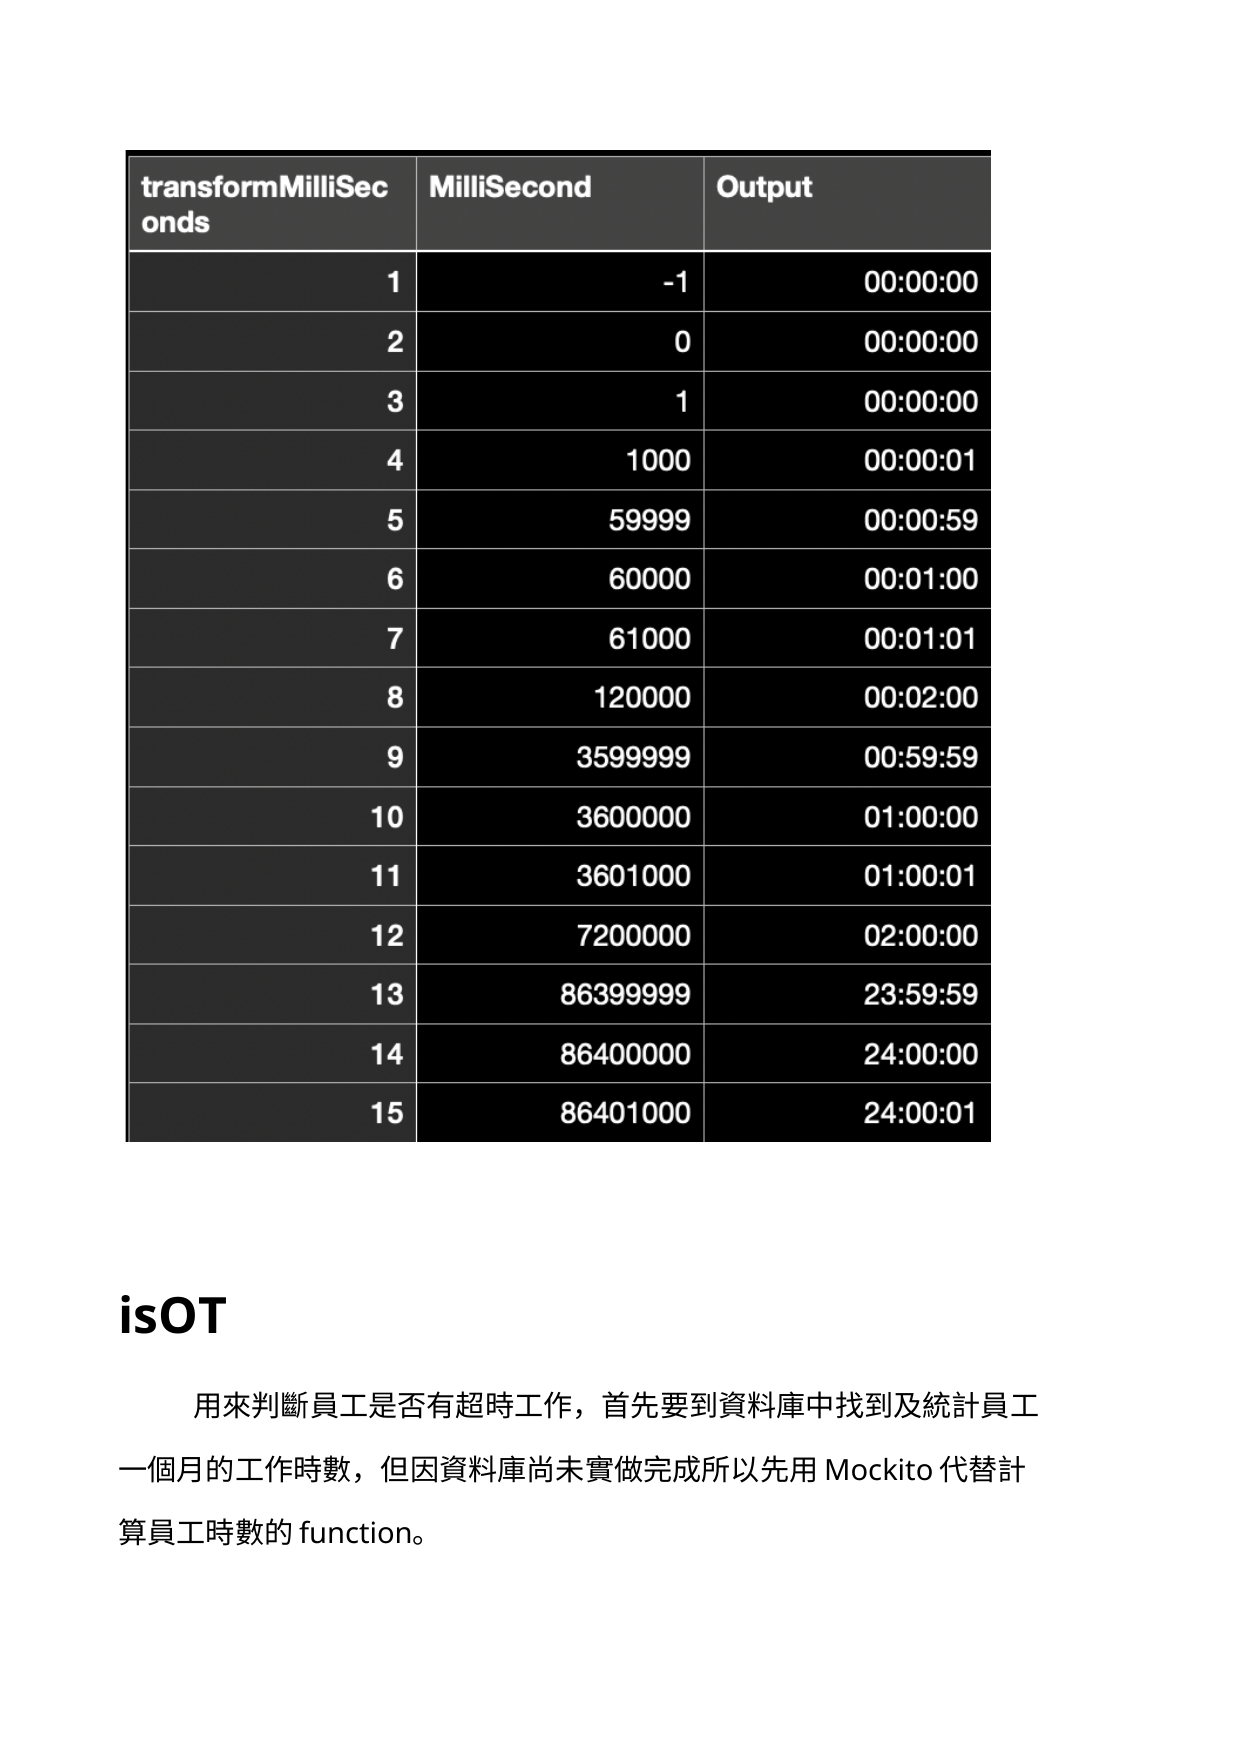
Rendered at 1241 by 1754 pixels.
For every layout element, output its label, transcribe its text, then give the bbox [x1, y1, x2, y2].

text 用來判斷員工是否有超時工作，首先要到資料庫中找到及統計員工一個月的工作時數，但因資料庫尚未實做完成所以先用Mockito代替計算員工時數的function。 [118, 1383, 1053, 1552]
picture [125, 150, 991, 1142]
text isOT [118, 1280, 1053, 1348]
